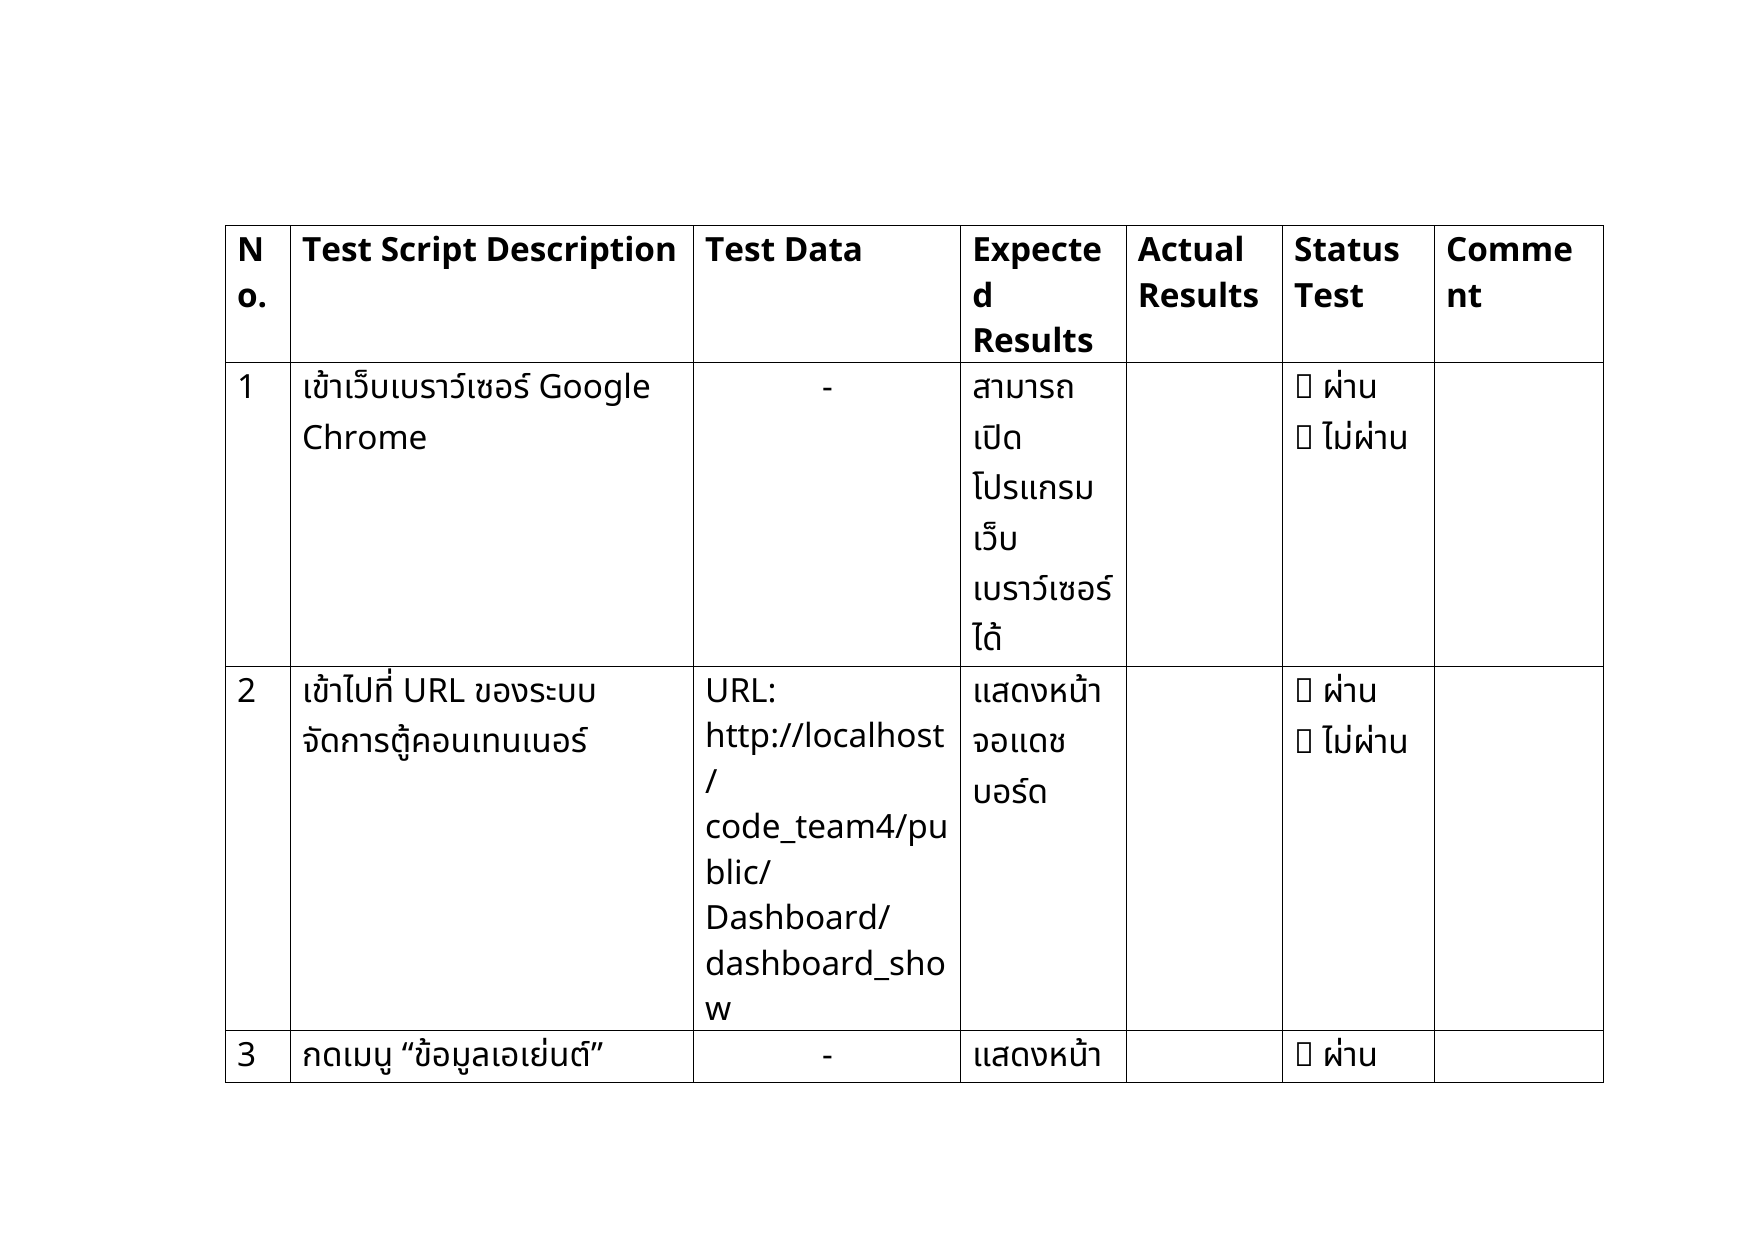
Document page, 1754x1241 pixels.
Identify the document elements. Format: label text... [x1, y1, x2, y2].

table_cell สามารถเปิดโปรแกรมเว็บเบราว์เซอร์ได้ [961, 363, 1126, 666]
table_cell  ผ่าน  ไม่ผ่าน [1283, 667, 1434, 1030]
table_cell Expected Results [961, 226, 1126, 362]
table_cell แสดงหน้าจอดูรายชื่อเอเย่นต์ [961, 1031, 1126, 1082]
table_cell [1127, 667, 1282, 1030]
table_cell [1435, 1031, 1603, 1082]
table_cell Comment [1435, 226, 1603, 362]
table_cell 1 [226, 363, 290, 666]
table_cell Test Script Description [291, 226, 693, 362]
table_cell No. [226, 226, 290, 362]
table_cell - [694, 1031, 960, 1082]
table_cell URL: http://localhost/ code_team4/public/ Dashboard/ dashboard_show [694, 667, 960, 1030]
table_cell เข้าเว็บเบราว์เซอร์ Google Chrome [291, 363, 693, 666]
table_cell เข้าไปที่ URL ของระบบจัดการตู้คอนเทนเนอร์ [291, 667, 693, 1030]
table_cell - [694, 363, 960, 666]
table_cell Test Data [694, 226, 960, 362]
table_cell กดเมนู “ข้อมูลเอเย่นต์” [291, 1031, 693, 1082]
table_cell [1435, 667, 1603, 1030]
table_cell แสดงหน้าจอแดชบอร์ด [961, 667, 1126, 1030]
table_cell 2 [226, 667, 290, 1030]
table_cell [1127, 1031, 1282, 1082]
table_cell [1435, 363, 1603, 666]
table_cell Actual Results [1127, 226, 1282, 362]
table_cell Status Test [1283, 226, 1434, 362]
table_cell  ผ่าน  ไม่ผ่าน [1283, 1031, 1434, 1082]
table_cell [1127, 363, 1282, 666]
table_cell  ผ่าน  ไม่ผ่าน [1283, 363, 1434, 666]
table_cell 3 [226, 1031, 290, 1082]
